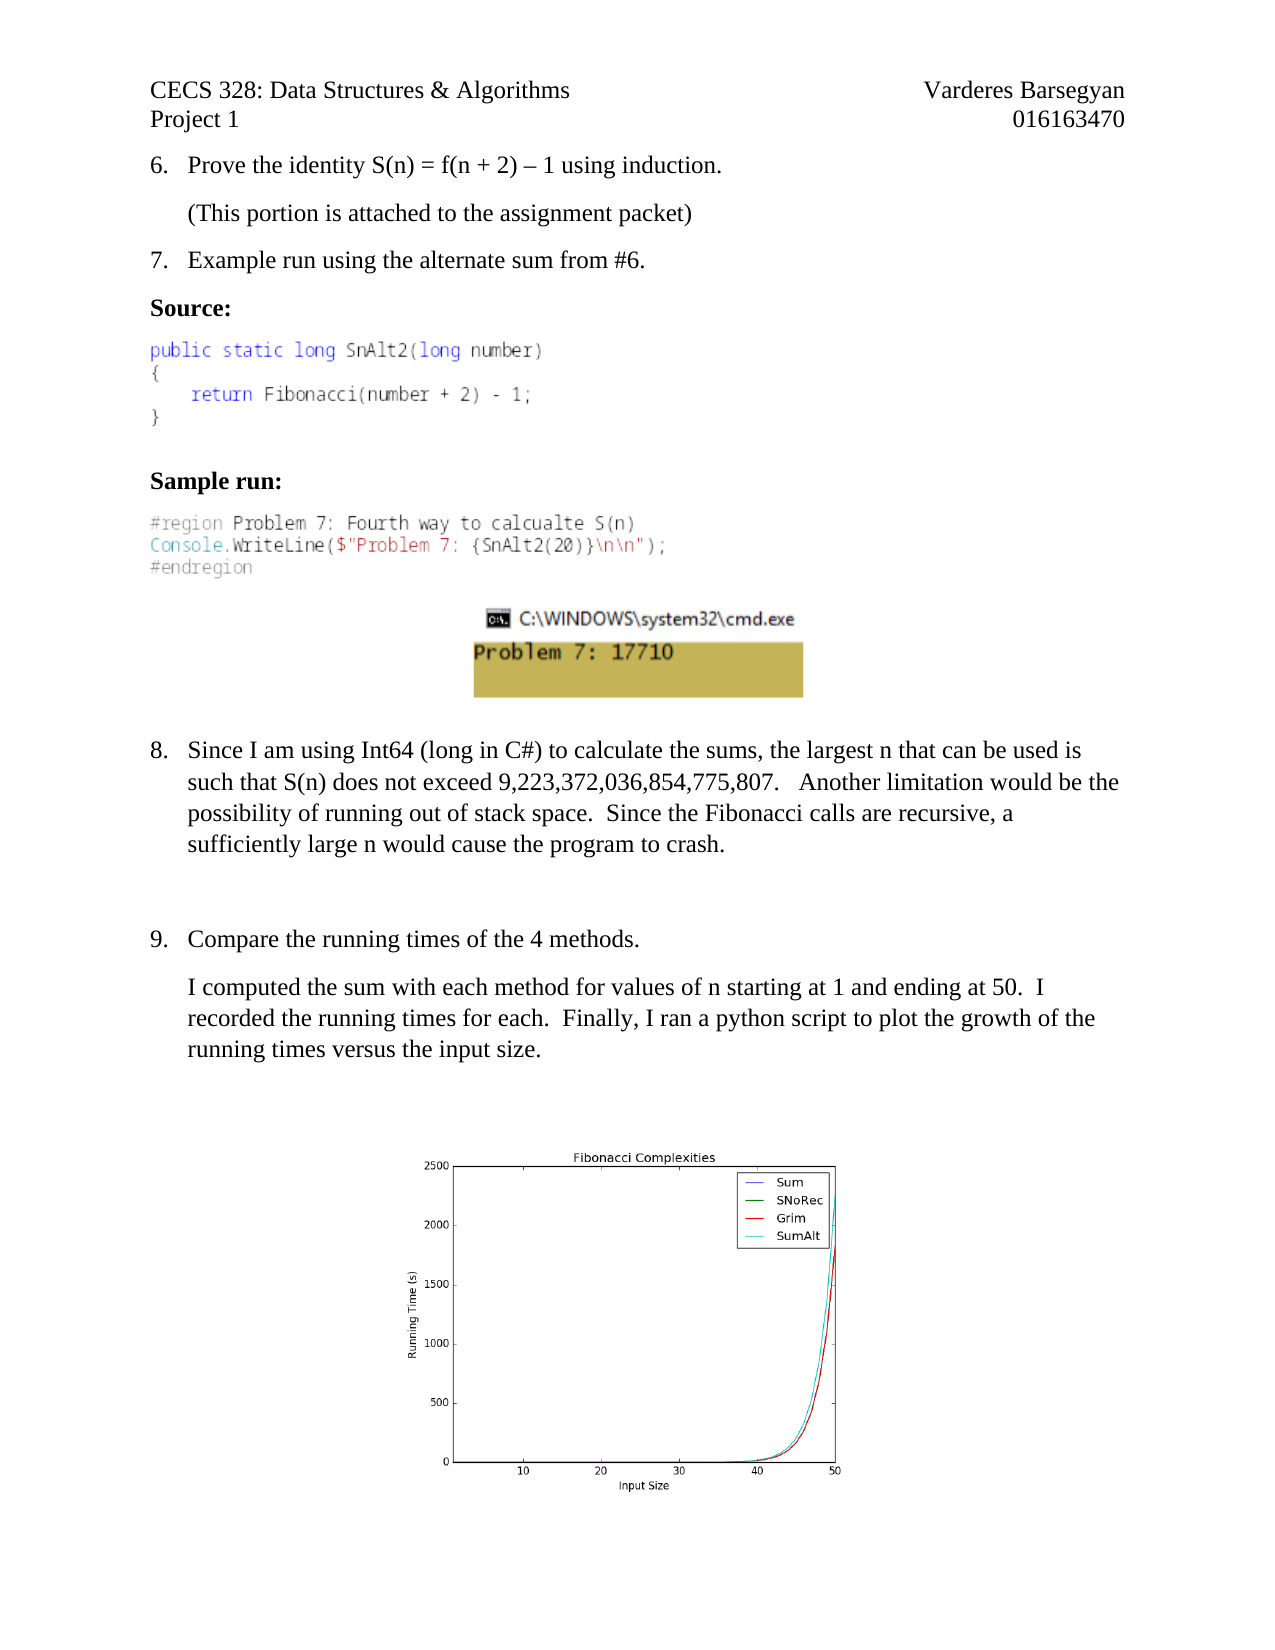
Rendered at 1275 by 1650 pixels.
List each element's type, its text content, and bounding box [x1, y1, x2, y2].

text Source: [150, 293, 1125, 322]
list Example run using the alternate sum from #6. [150, 245, 1125, 274]
text Sample run: [150, 466, 1125, 495]
text I computed the sum with each method for values of n starting at 1 and ending at 50. I recorded the running times for each. Finally, I ran a python script to plot the growth of the running times versus the input size. [187, 972, 1125, 1063]
list Since I am using Int64 (long in C#) to calculate the sums, the largest n that can be used is such that S(n) does not exceed 9,223,372,036,854,775,807. Another limitation would be the possibility of running out of stack space. Since the Fibonacci calls are recursive, a sufficiently large n would cause the program to crash. [150, 736, 1125, 857]
list Prove the identity S(n) = f(n + 2) – 1 using induction. [150, 150, 1125, 179]
picture [391, 1129, 884, 1499]
list Compare the running times of the 4 methods. [150, 924, 1125, 953]
text (This portion is attached to the assignment packet) [150, 198, 1125, 226]
